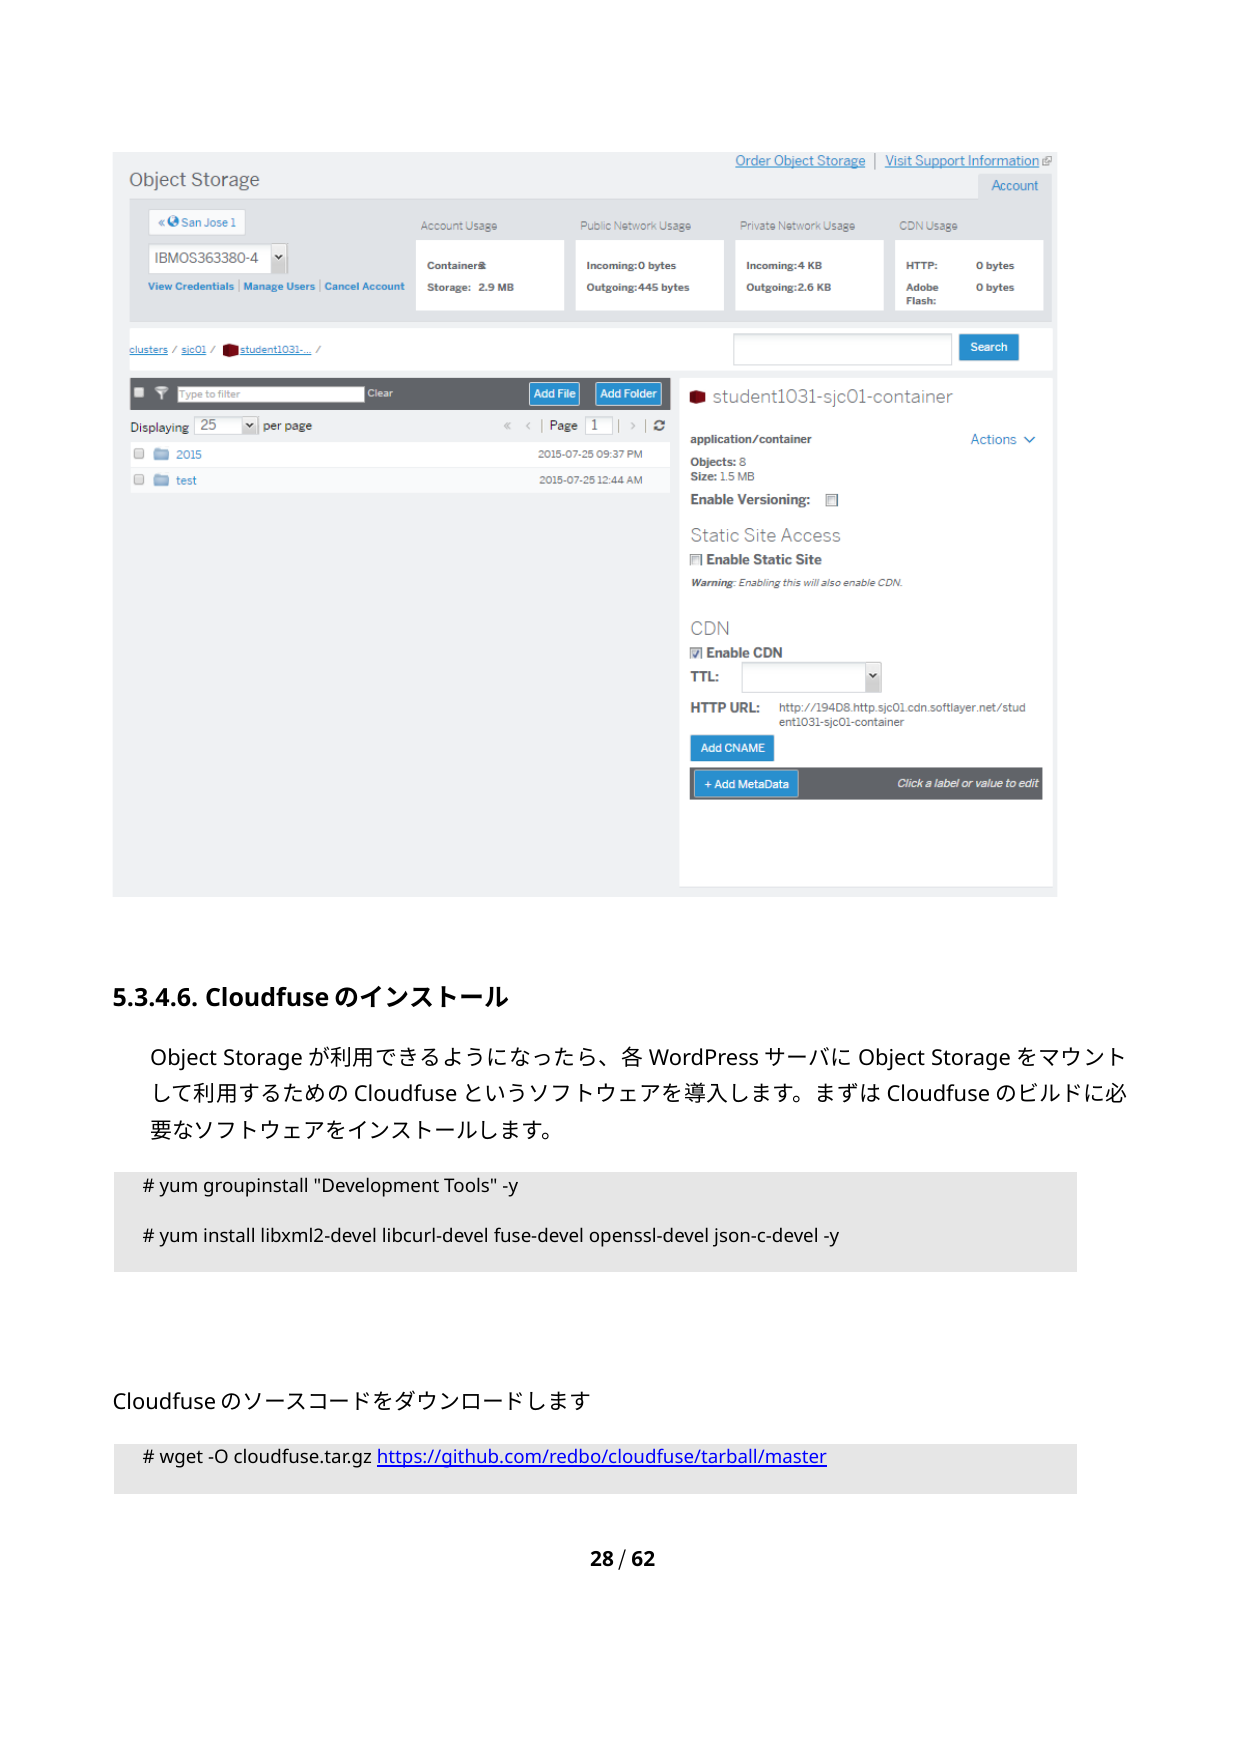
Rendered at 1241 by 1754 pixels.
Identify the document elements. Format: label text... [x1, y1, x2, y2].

text Cloudfuseのソースコードをダウンロードします [112, 1384, 1128, 1416]
picture [112, 152, 1058, 897]
text Object Storageが利用できるようになったら、各WordPressサーバにObject Storageをマウントして利用するためのCloudfuseというソフトウェアを導入します。まずはCloudfuseのビルドに必要なソフトウェアをインストールします。 [150, 1040, 1128, 1144]
table_header # wget -O cloudfuse.tar.gz https://github.com/redbo/cloudfuse/tarball/master [114, 1444, 1077, 1494]
subtitle Cloudfuseのインストール [112, 977, 1128, 1013]
table_header # yum groupinstall "Development Tools" -y # yum install libxml2-devel libcurl-devel fuse-devel openssl-devel json-c-devel -y [114, 1172, 1077, 1272]
